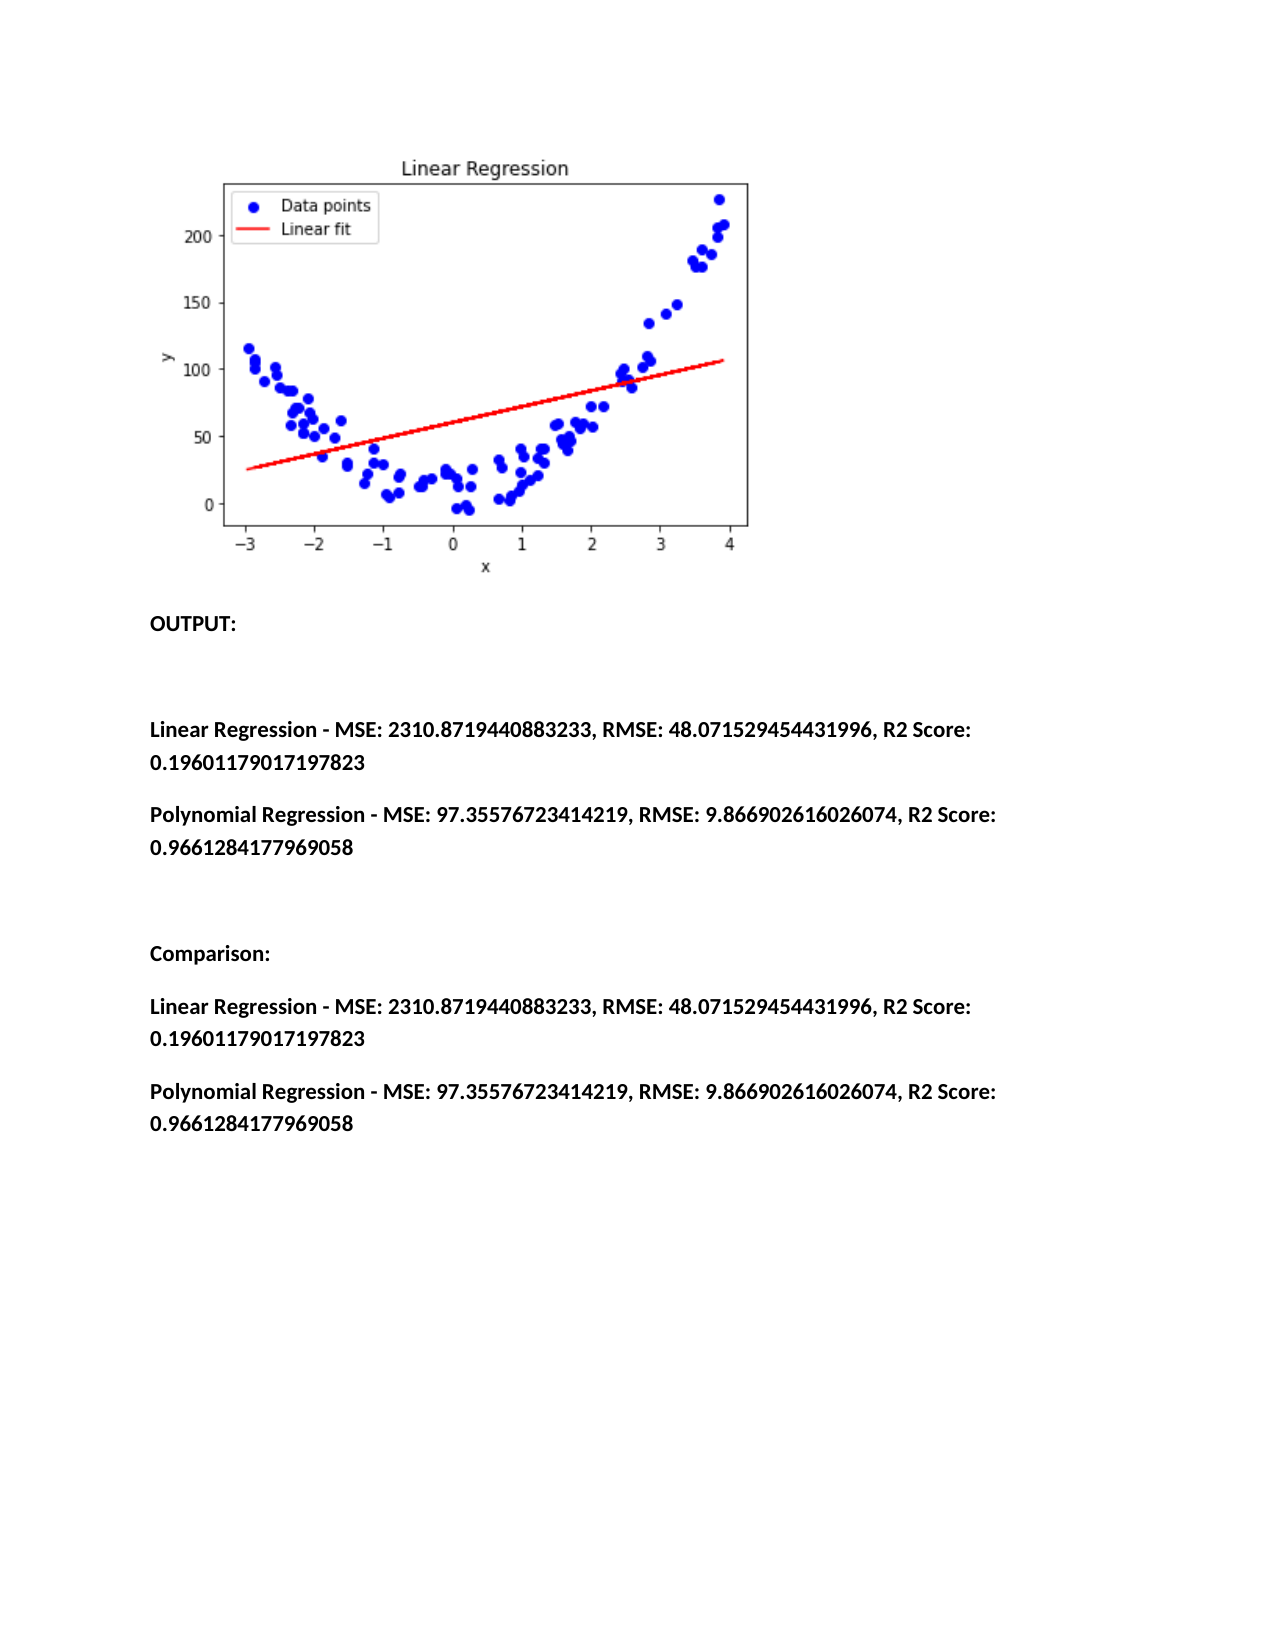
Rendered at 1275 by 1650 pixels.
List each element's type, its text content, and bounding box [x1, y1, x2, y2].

text Linear Regression - MSE: 2310.8719440883233, RMSE: 48.071529454431996, R2 Score: 0.19601179017197823 [150, 992, 1125, 1052]
picture [150, 150, 758, 585]
text Linear Regression - MSE: 2310.8719440883233, RMSE: 48.071529454431996, R2 Score: 0.19601179017197823 [150, 715, 1125, 776]
text Polynomial Regression - MSE: 97.35576723414219, RMSE: 9.866902616026074, R2 Score: 0.9661284177969058 [150, 801, 1125, 861]
text OUTPUT: [150, 609, 1125, 637]
text Comparison: [150, 939, 1125, 967]
text Polynomial Regression - MSE: 97.35576723414219, RMSE: 9.866902616026074, R2 Score: 0.9661284177969058 [150, 1077, 1125, 1137]
